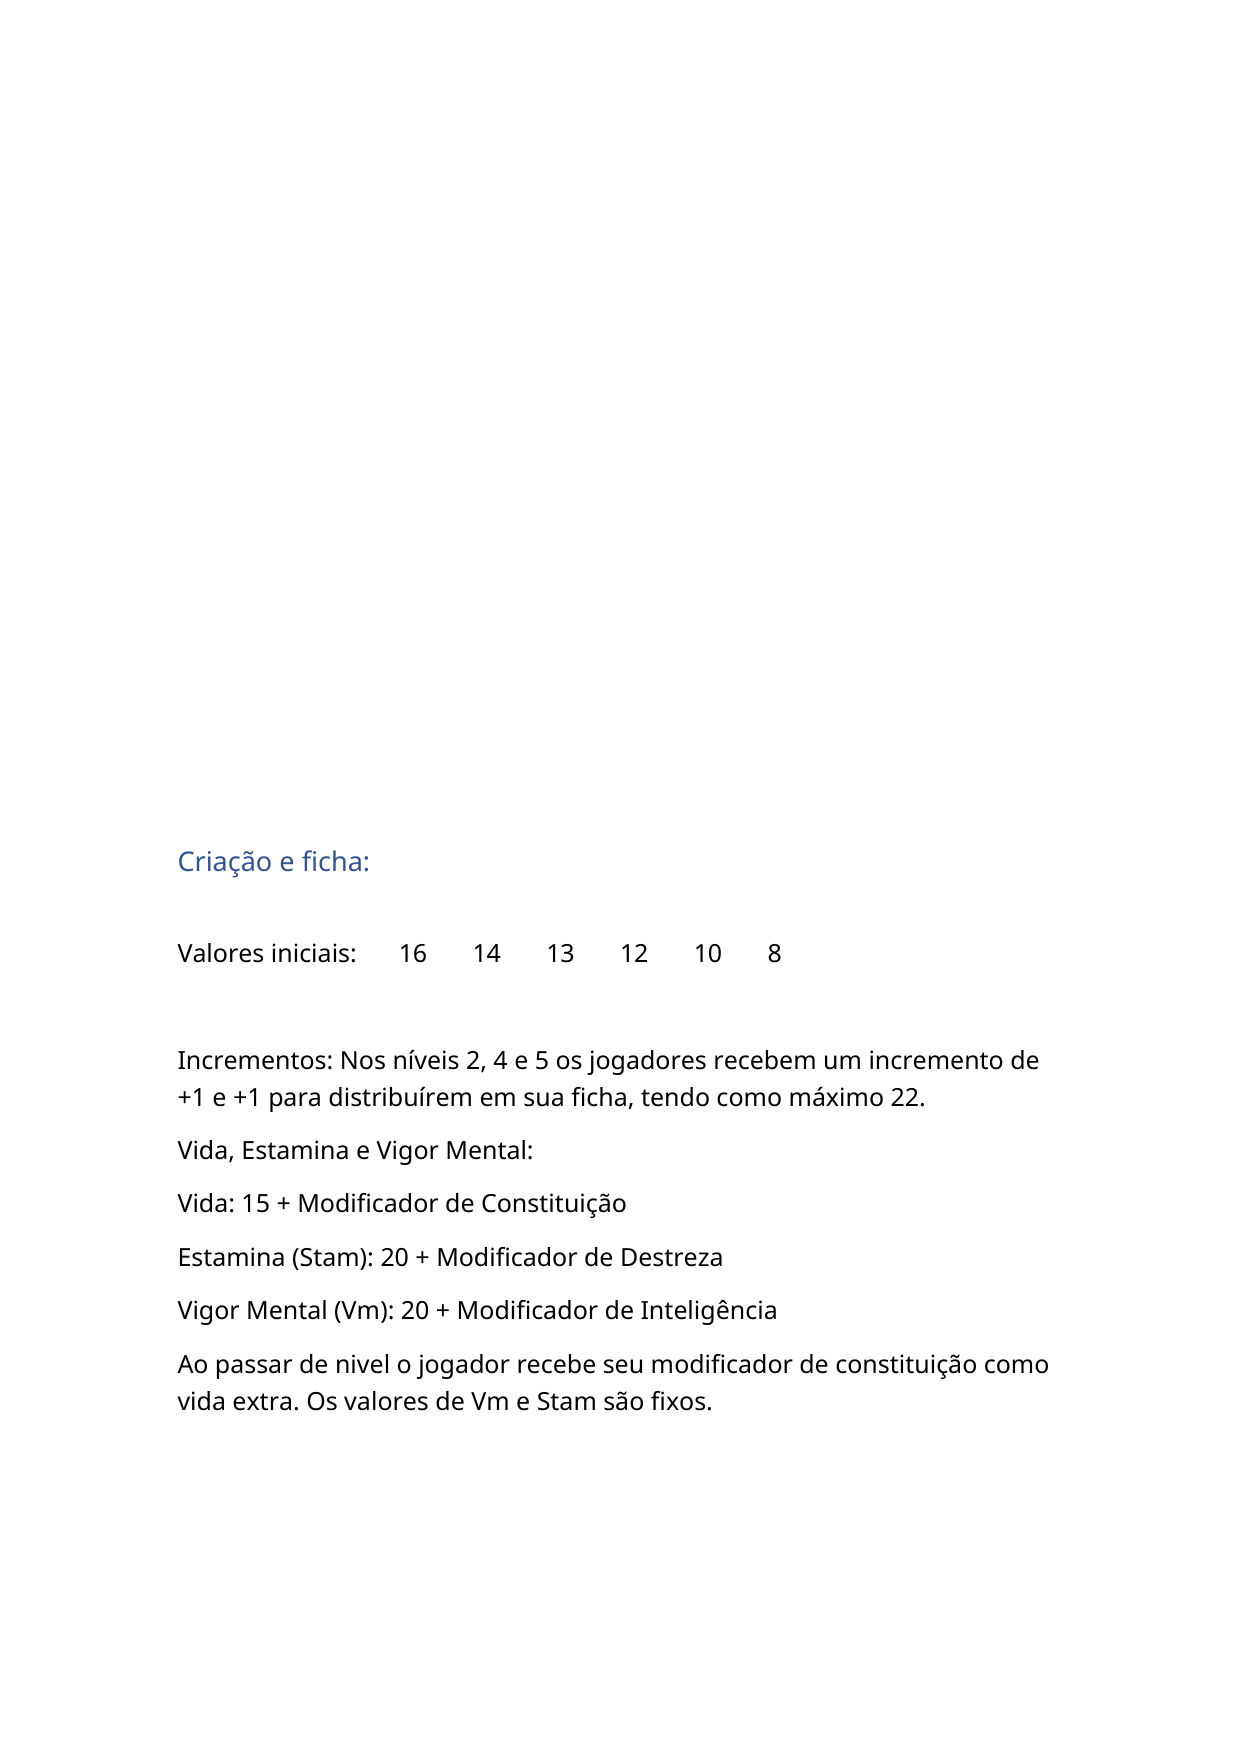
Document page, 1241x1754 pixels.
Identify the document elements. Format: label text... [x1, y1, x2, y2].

text Valores iniciais: 16 14 13 12 10 8 [177, 936, 1063, 969]
text Incrementos: Nos níveis 2, 4 e 5 os jogadores recebem um incremento de +1 e +1 para distribuírem em sua ficha, tendo como máximo 22. [177, 1042, 1063, 1113]
text Ao passar de nivel o jogador recebe seu modificador de constituição como vida extra. Os valores de Vm e Stam são fixos. [177, 1346, 1063, 1417]
text Vida, Estamina e Vigor Mental: [177, 1133, 1063, 1167]
text Vigor Mental (Vm): 20 + Modificador de Inteligência [177, 1293, 1063, 1327]
text Estamina (Stam): 20 + Modificador de Destreza [177, 1239, 1063, 1273]
text Vida: 15 + Modificador de Constituição [177, 1186, 1063, 1220]
subtitle Criação e ficha: [177, 842, 1063, 879]
